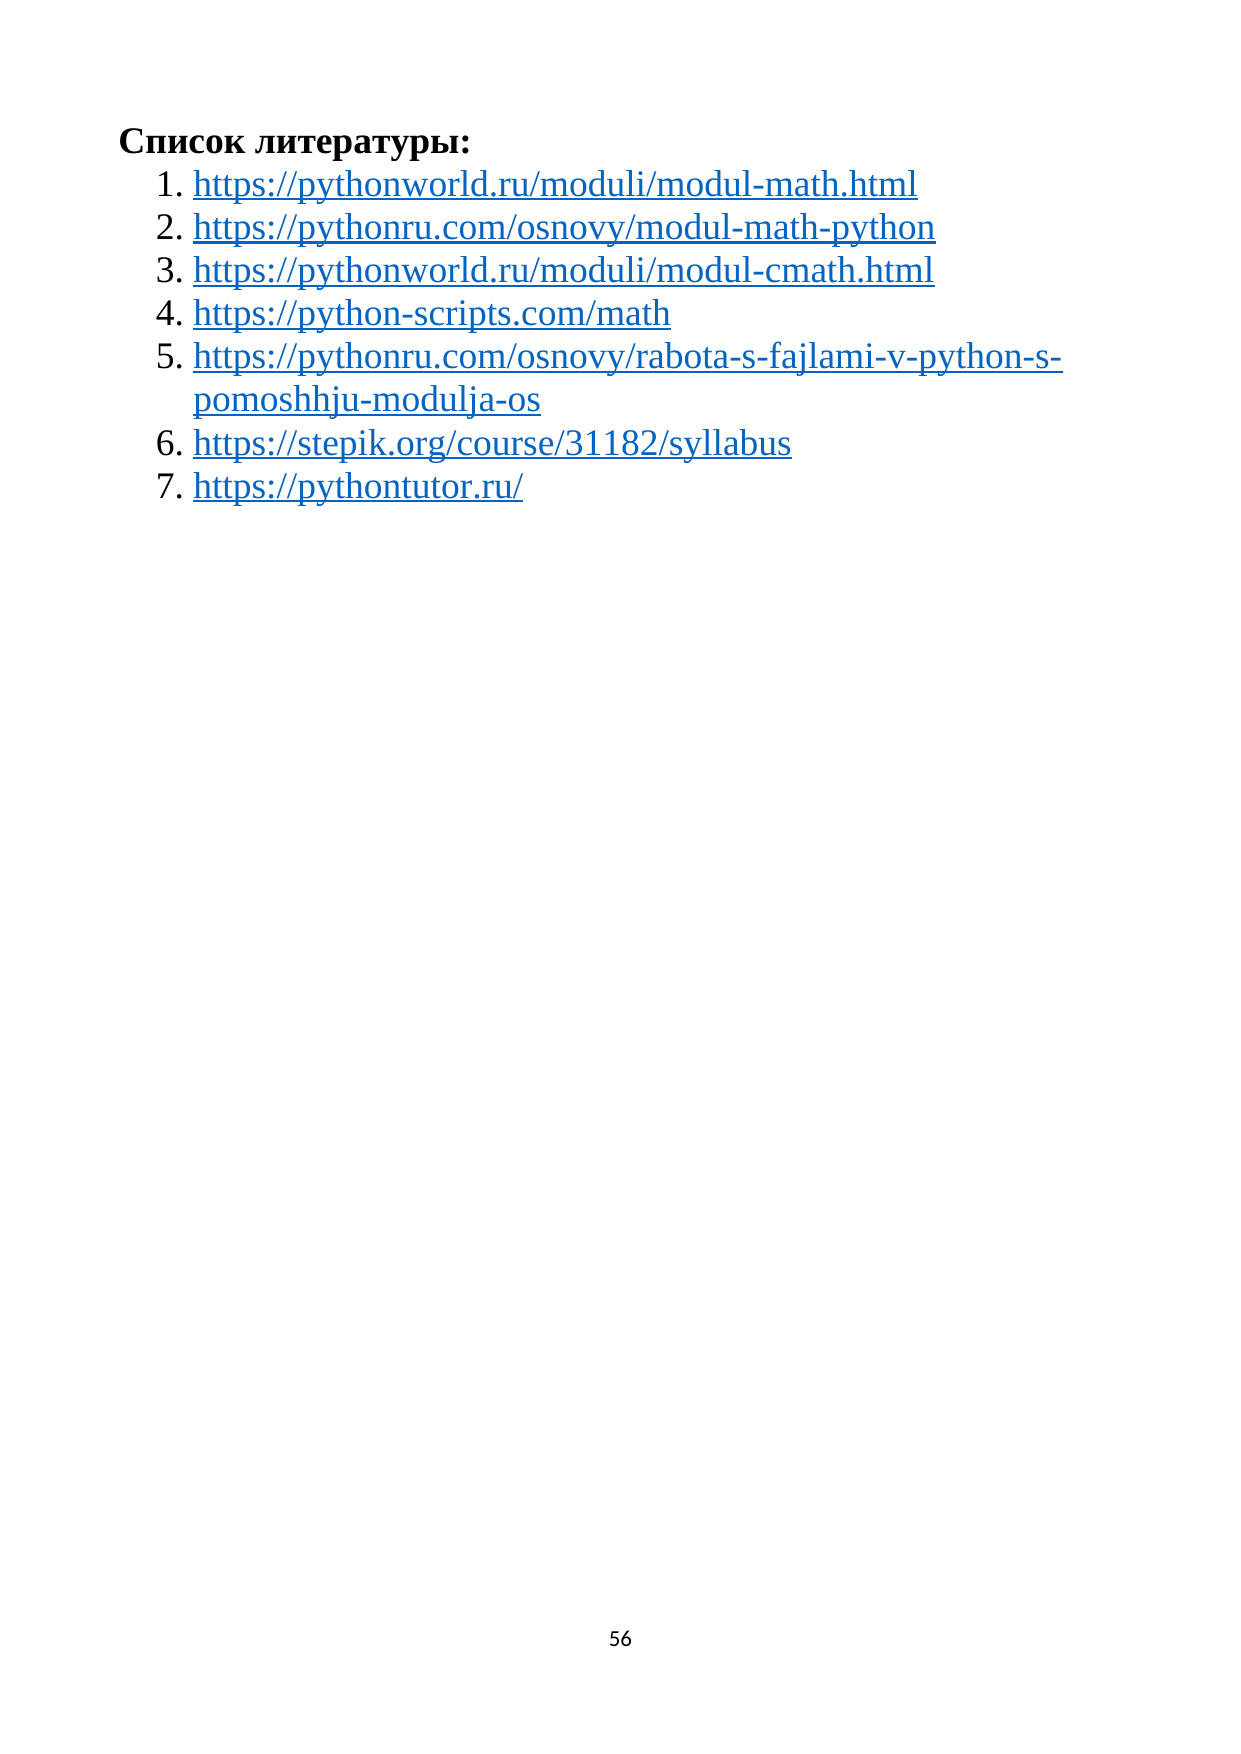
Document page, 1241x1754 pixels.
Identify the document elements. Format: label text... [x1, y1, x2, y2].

list https://pythonru.com/osnovy/rabota-s-fajlami-v-python-s-pomoshhju-modulja-os [156, 334, 1122, 420]
subtitle Список литературы: [118, 118, 1122, 161]
list https://stepik.org/course/31182/syllabus [156, 420, 1122, 463]
list https://pythonworld.ru/moduli/modul-math.html [156, 161, 1122, 204]
list https://python-scripts.com/math [156, 291, 1122, 334]
list https://pythontutor.ru/ [156, 463, 1122, 506]
list https://pythonworld.ru/moduli/modul-cmath.html [156, 247, 1122, 291]
list https://pythonru.com/osnovy/modul-math-python [156, 204, 1122, 247]
